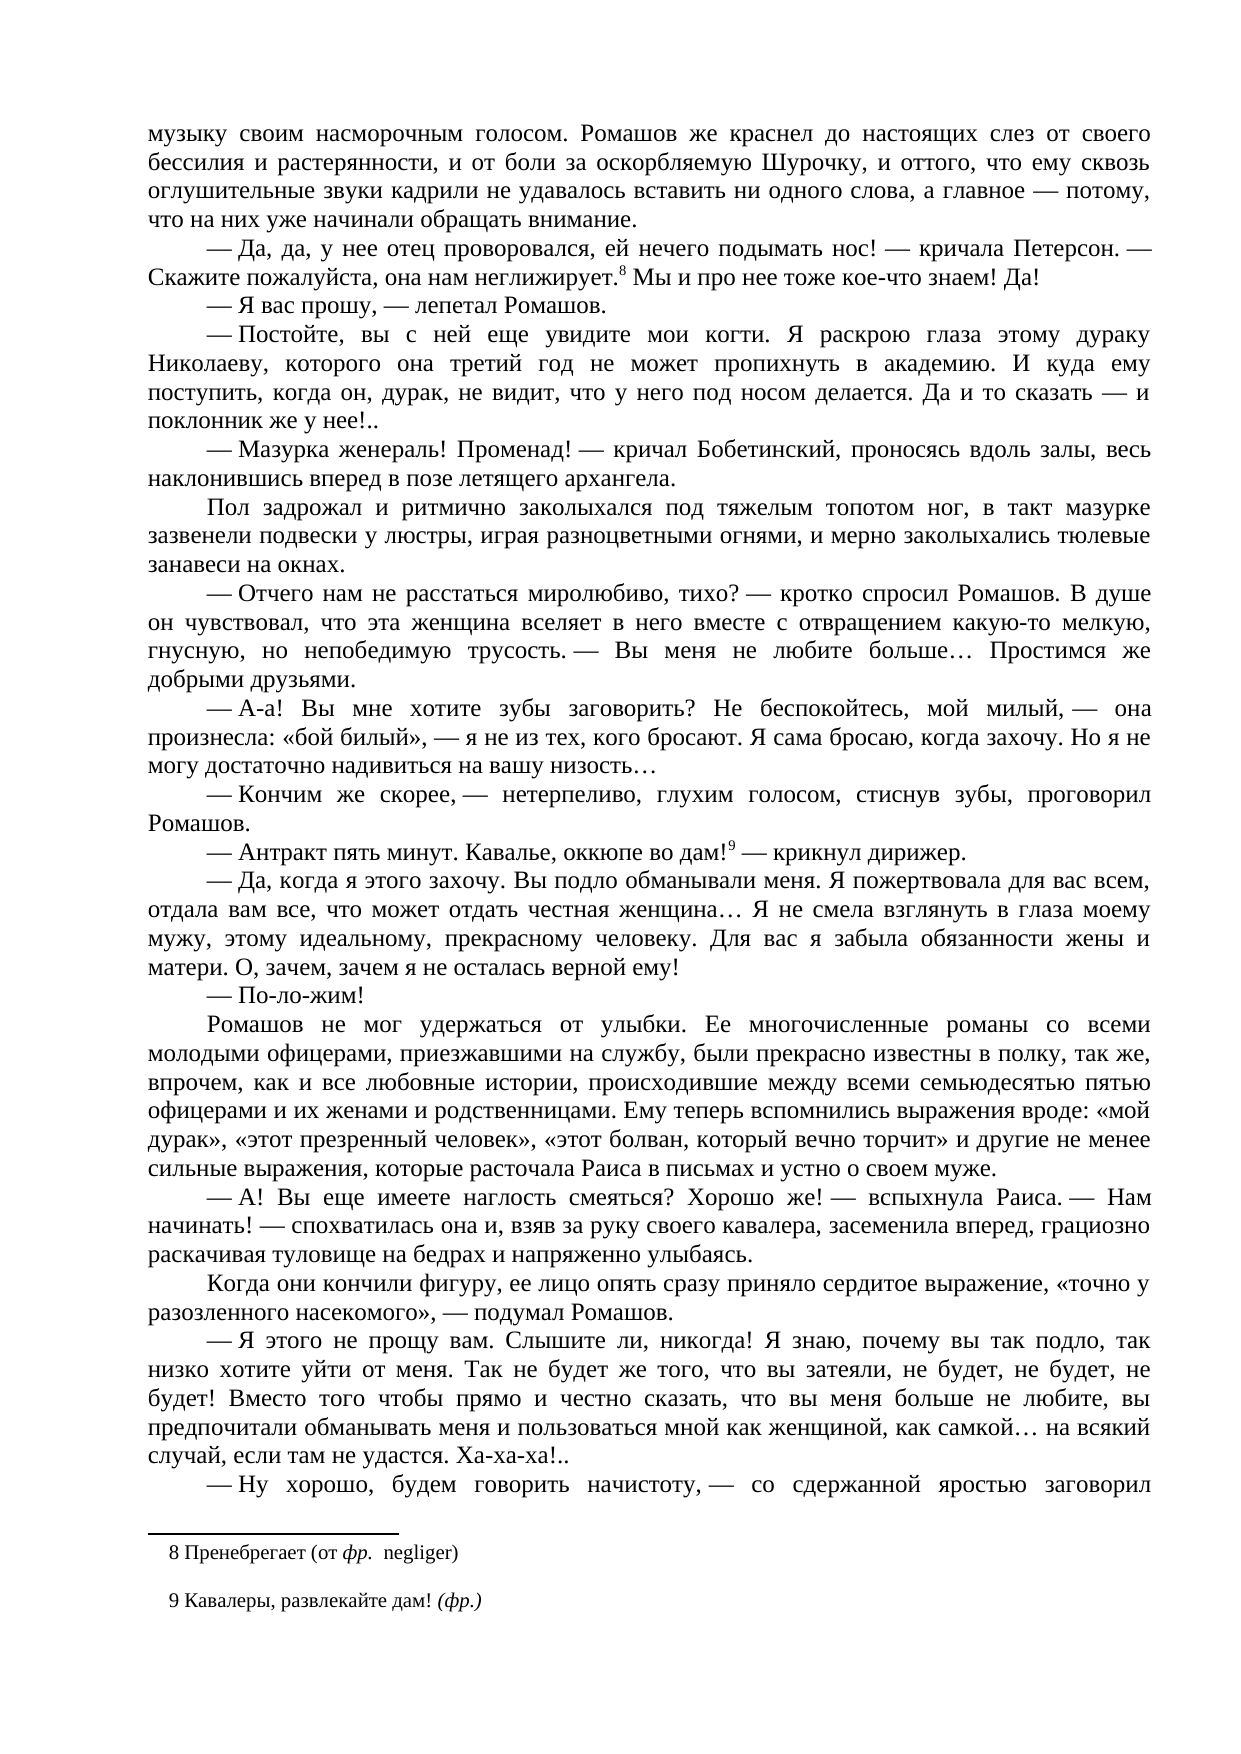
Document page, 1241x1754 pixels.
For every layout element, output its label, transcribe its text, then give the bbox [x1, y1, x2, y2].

text — А-а! Вы мне хотите зубы заговорить? Не беспокойтесь, мой милый, — она произнесла: «бой билый», — я не из тех, кого бросают. Я сама бросаю, когда захочу. Но я не могу достаточно надивиться на вашу низость… [148, 693, 1152, 779]
text — Мазурка женераль! Променад! — кричал Бобетинский, проносясь вдоль залы, весь наклонившись вперед в позе летящего архангела. [148, 434, 1152, 492]
text — Я вас прошу, — лепетал Ромашов. [148, 291, 1152, 319]
text Когда они кончили фигуру, ее лицо опять сразу приняло сердитое выражение, «точно у разозленного насекомого», — подумал Ромашов. [148, 1268, 1152, 1326]
text — Да, когда я этого захочу. Вы подло обманывали меня. Я пожертвовала для вас всем, отдала вам все, что может отдать честная женщина… Я не смела взглянуть в глаза моему мужу, этому идеальному, прекрасному человеку. Для вас я забыла обязанности жены и матери. О, зачем, зачем я не осталась верной ему! [148, 866, 1152, 981]
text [148, 118, 1152, 233]
text Пол задрожал и ритмично заколыхался под тяжелым топотом ног, в такт мазурке зазвенели подвески у люстры, играя разноцветными огнями, и мерно заколыхались тюлевые занавеси на окнах. [148, 492, 1152, 578]
text — Постойте, вы с ней еще увидите мои когти. Я раскрою глаза этому дураку Николаеву, которого она третий год не может пропихнуть в академию. И куда ему поступить, когда он, дурак, не видит, что у него под носом делается. Да и то сказать — и поклонник же у нее!.. [148, 319, 1152, 434]
text — А! Вы еще имеете наглость смеяться? Хорошо же! — вспыхнула Раиса. — Нам начинать! — спохватилась она и, взяв за руку своего кавалера, засеменила вперед, грациозно раскачивая туловище на бедрах и напряженно улыбаясь. [148, 1182, 1152, 1268]
text — По-ло-жим! [148, 981, 1152, 1009]
text — Да, да, у нее отец проворовался, ей нечего подымать нос! — кричала Петерсон. — Скажите пожалуйста, она нам неглижирует. Мы и про нее тоже кое-что знаем! Да! [148, 233, 1152, 291]
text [148, 1469, 1152, 1498]
text — Отчего нам не расстаться миролюбиво, тихо? — кротко спросил Ромашов. В душе он чувствовал, что эта женщина вселяет в него вместе с отвращением какую-то мелкую, гнусную, но непобедимую трусость. — Вы меня не любите больше… Простимся же добрыми друзьями. [148, 578, 1152, 693]
text — Антракт пять минут. Кавалье, оккюпе во дам! — крикнул дирижер. [148, 837, 1152, 866]
text Ромашов не мог удержаться от улыбки. Ее многочисленные романы со всеми молодыми офицерами, приезжавшими на службу, были прекрасно известны в полку, так же, впрочем, как и все любовные истории, происходившие между всеми семьюдесятью пятью офицерами и их женами и родственницами. Ему теперь вспомнились выражения вроде: «мой дурак», «этот презренный человек», «этот болван, который вечно торчит» и другие не менее сильные выражения, которые расточала Раиса в письмах и устно о своем муже. [148, 1009, 1152, 1182]
text — Кончим же скорее, — нетерпеливо, глухим голосом, стиснув зубы, проговорил Ромашов. [148, 779, 1152, 837]
text — Я этого не прощу вам. Слышите ли, никогда! Я знаю, почему вы так подло, так низко хотите уйти от меня. Так не будет же того, что вы затеяли, не будет, не будет, не будет! Вместо того чтобы прямо и честно сказать, что вы меня больше не любите, вы предпочитали обманывать меня и пользоваться мной как женщиной, как самкой… на всякий случай, если там не удастся. Ха-ха-ха!.. [148, 1326, 1152, 1469]
